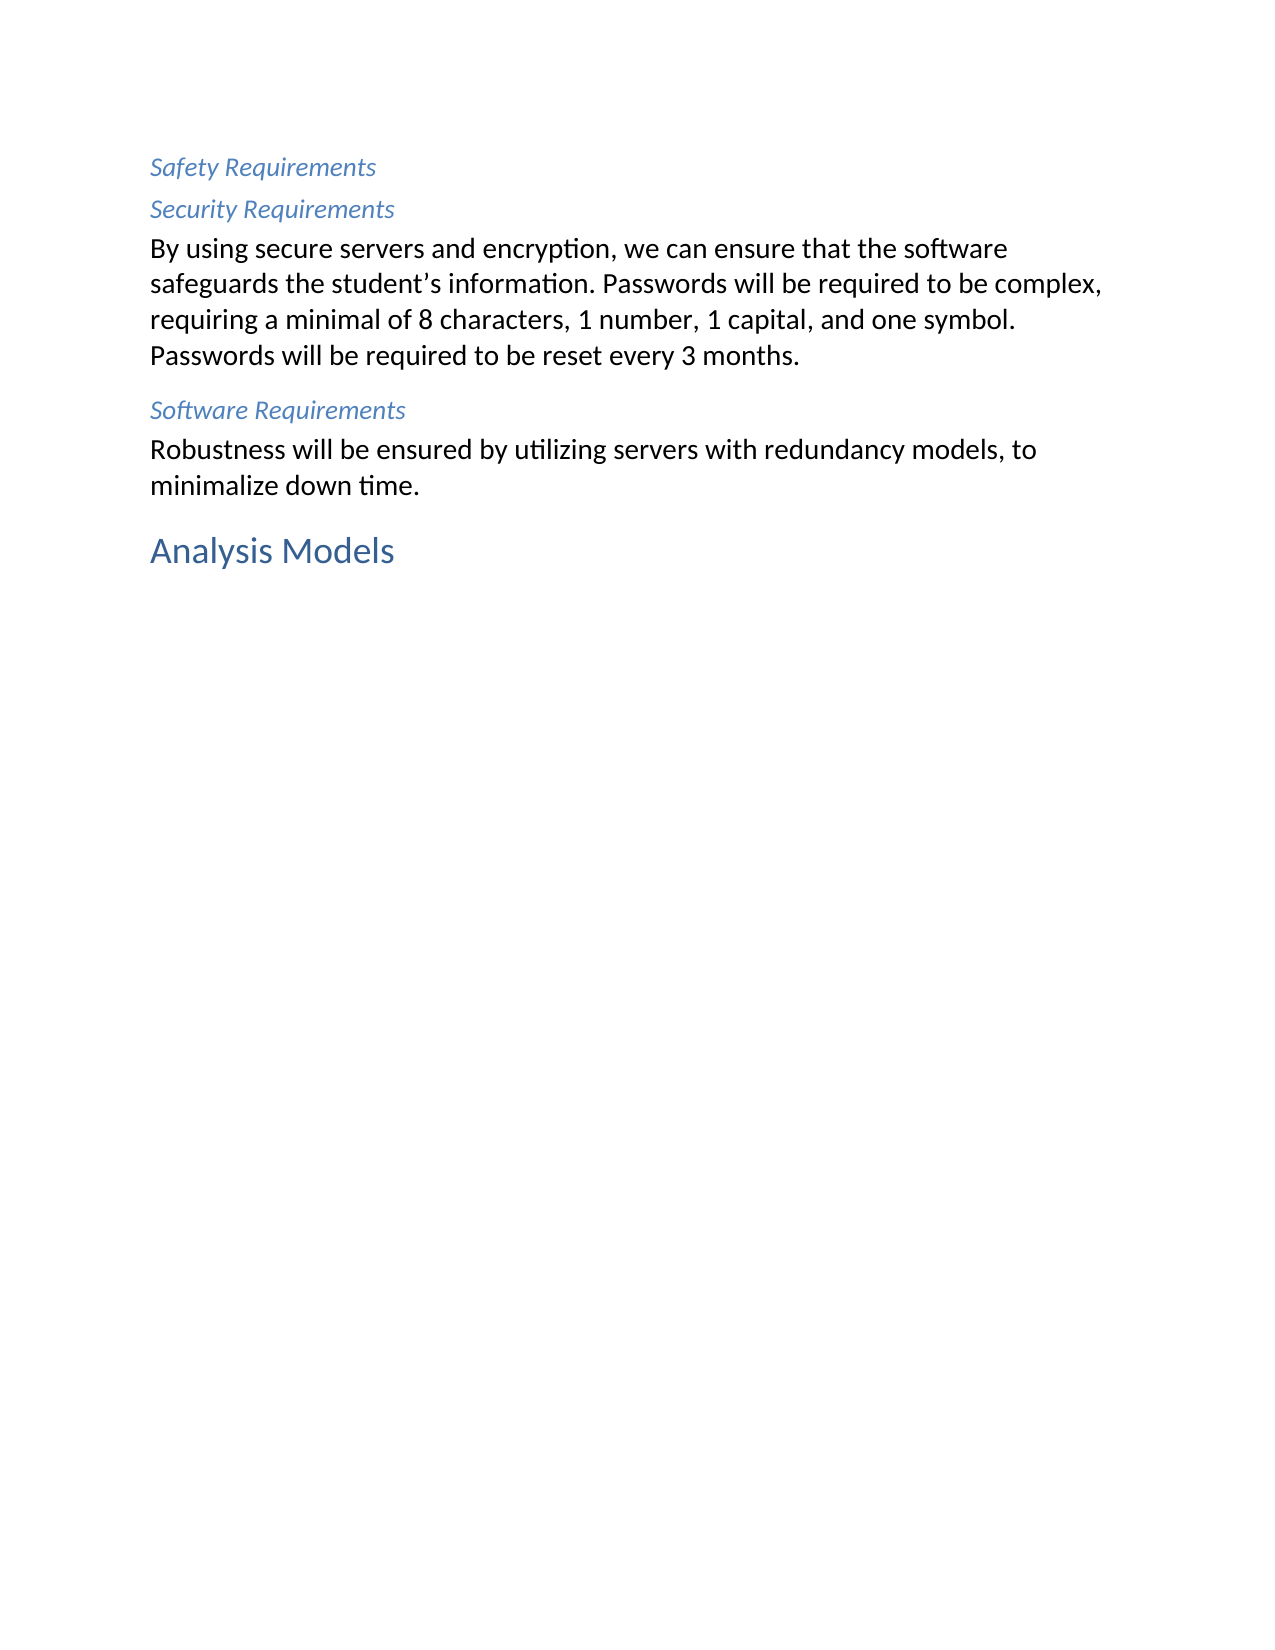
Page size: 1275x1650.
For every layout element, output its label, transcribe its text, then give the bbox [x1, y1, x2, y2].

text Robustness will be ensured by utilizing servers with redundancy models, to minimalize down time. [150, 431, 1125, 502]
subtitle Analysis Models [150, 527, 1125, 573]
text By using secure servers and encryption, we can ensure that the software safeguards the student’s information. Passwords will be required to be complex, requiring a minimal of 8 characters, 1 number, 1 capital, and one symbol. Passwords will be required to be reset every 3 months. [150, 230, 1125, 372]
subtitle Software Requirements [150, 393, 1125, 426]
subtitle Safety Requirements [150, 150, 1125, 183]
subtitle Security Requirements [150, 192, 1125, 225]
